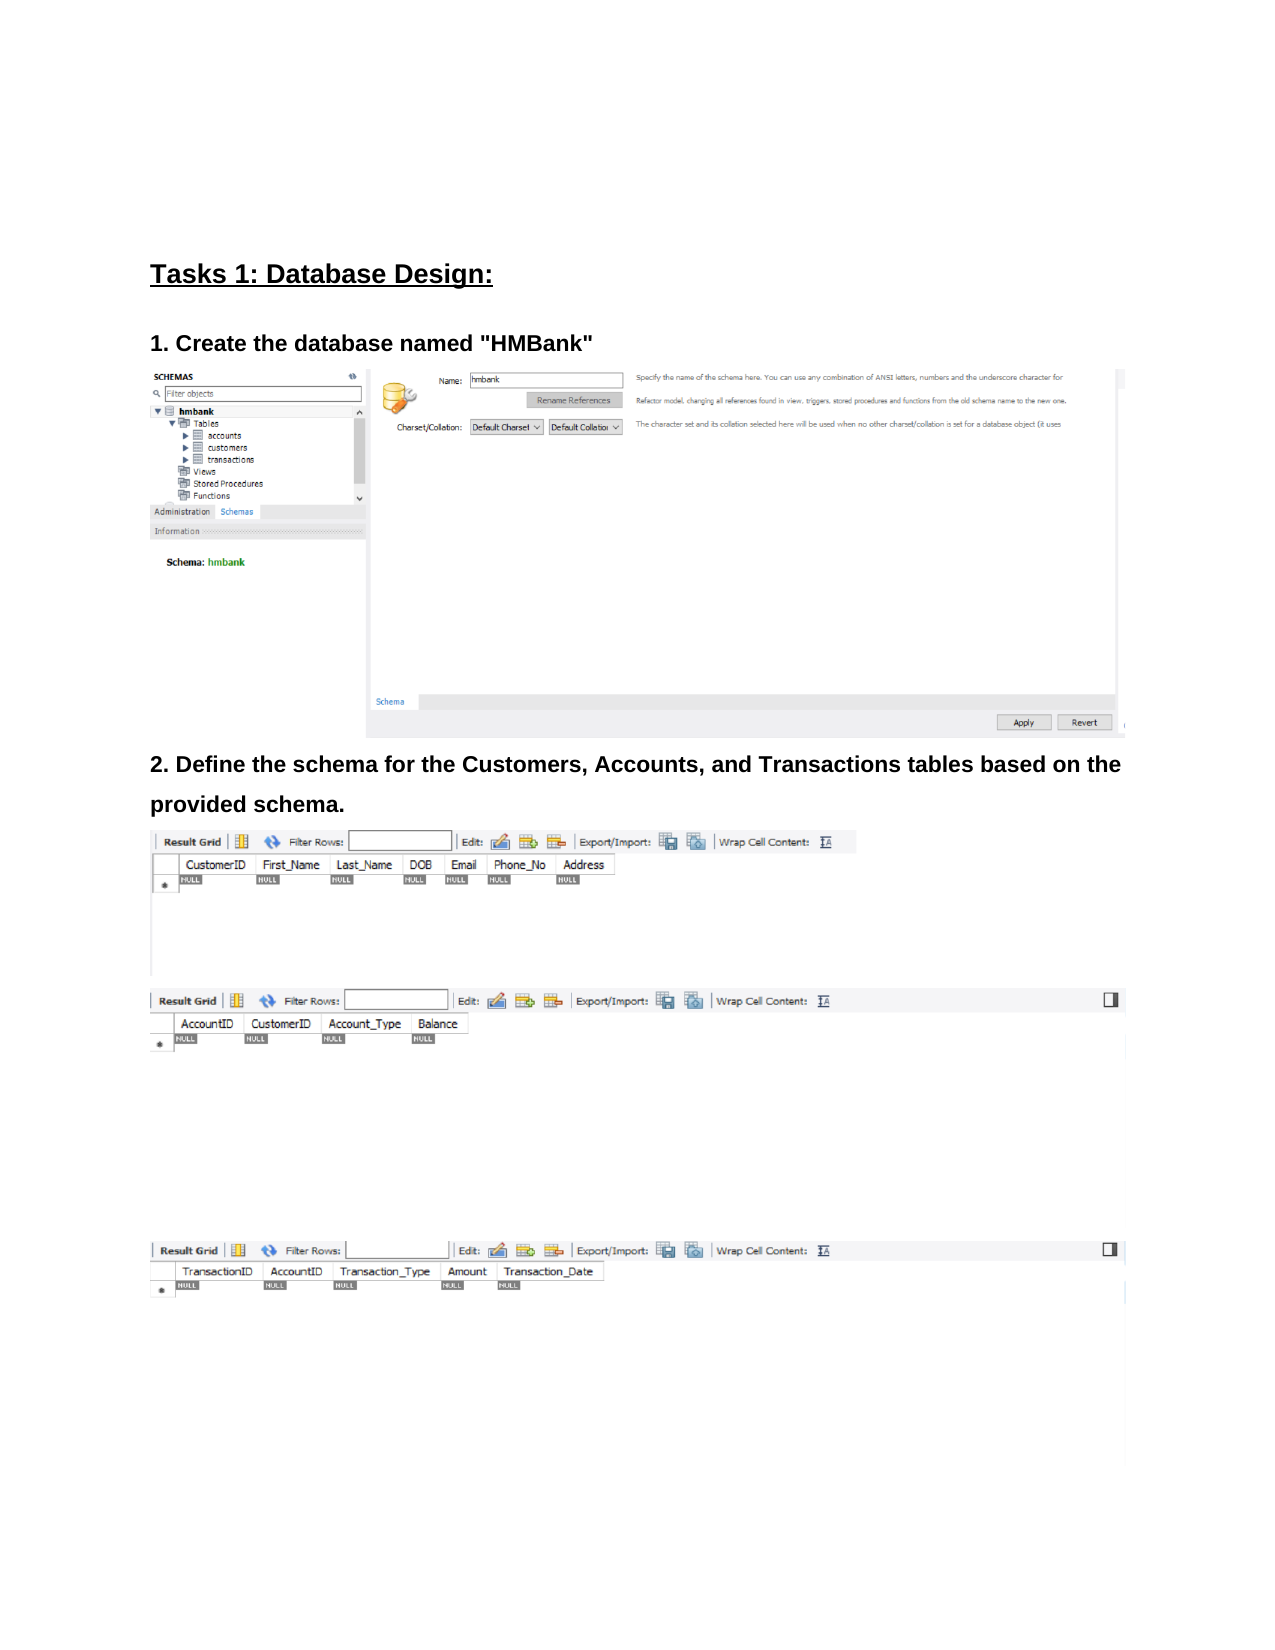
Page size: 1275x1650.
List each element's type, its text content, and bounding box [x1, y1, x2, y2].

picture [150, 1241, 1125, 1466]
text provided schema. [150, 791, 1125, 817]
picture [150, 830, 857, 976]
picture [150, 988, 1125, 1228]
text 1. Create the database named "HMBank" [150, 330, 1125, 356]
text Tasks 1: Database Design: [150, 258, 1125, 289]
text 2. Define the schema for the Customers, Accounts, and Transactions tables based on the [150, 751, 1125, 777]
picture [150, 369, 1125, 738]
